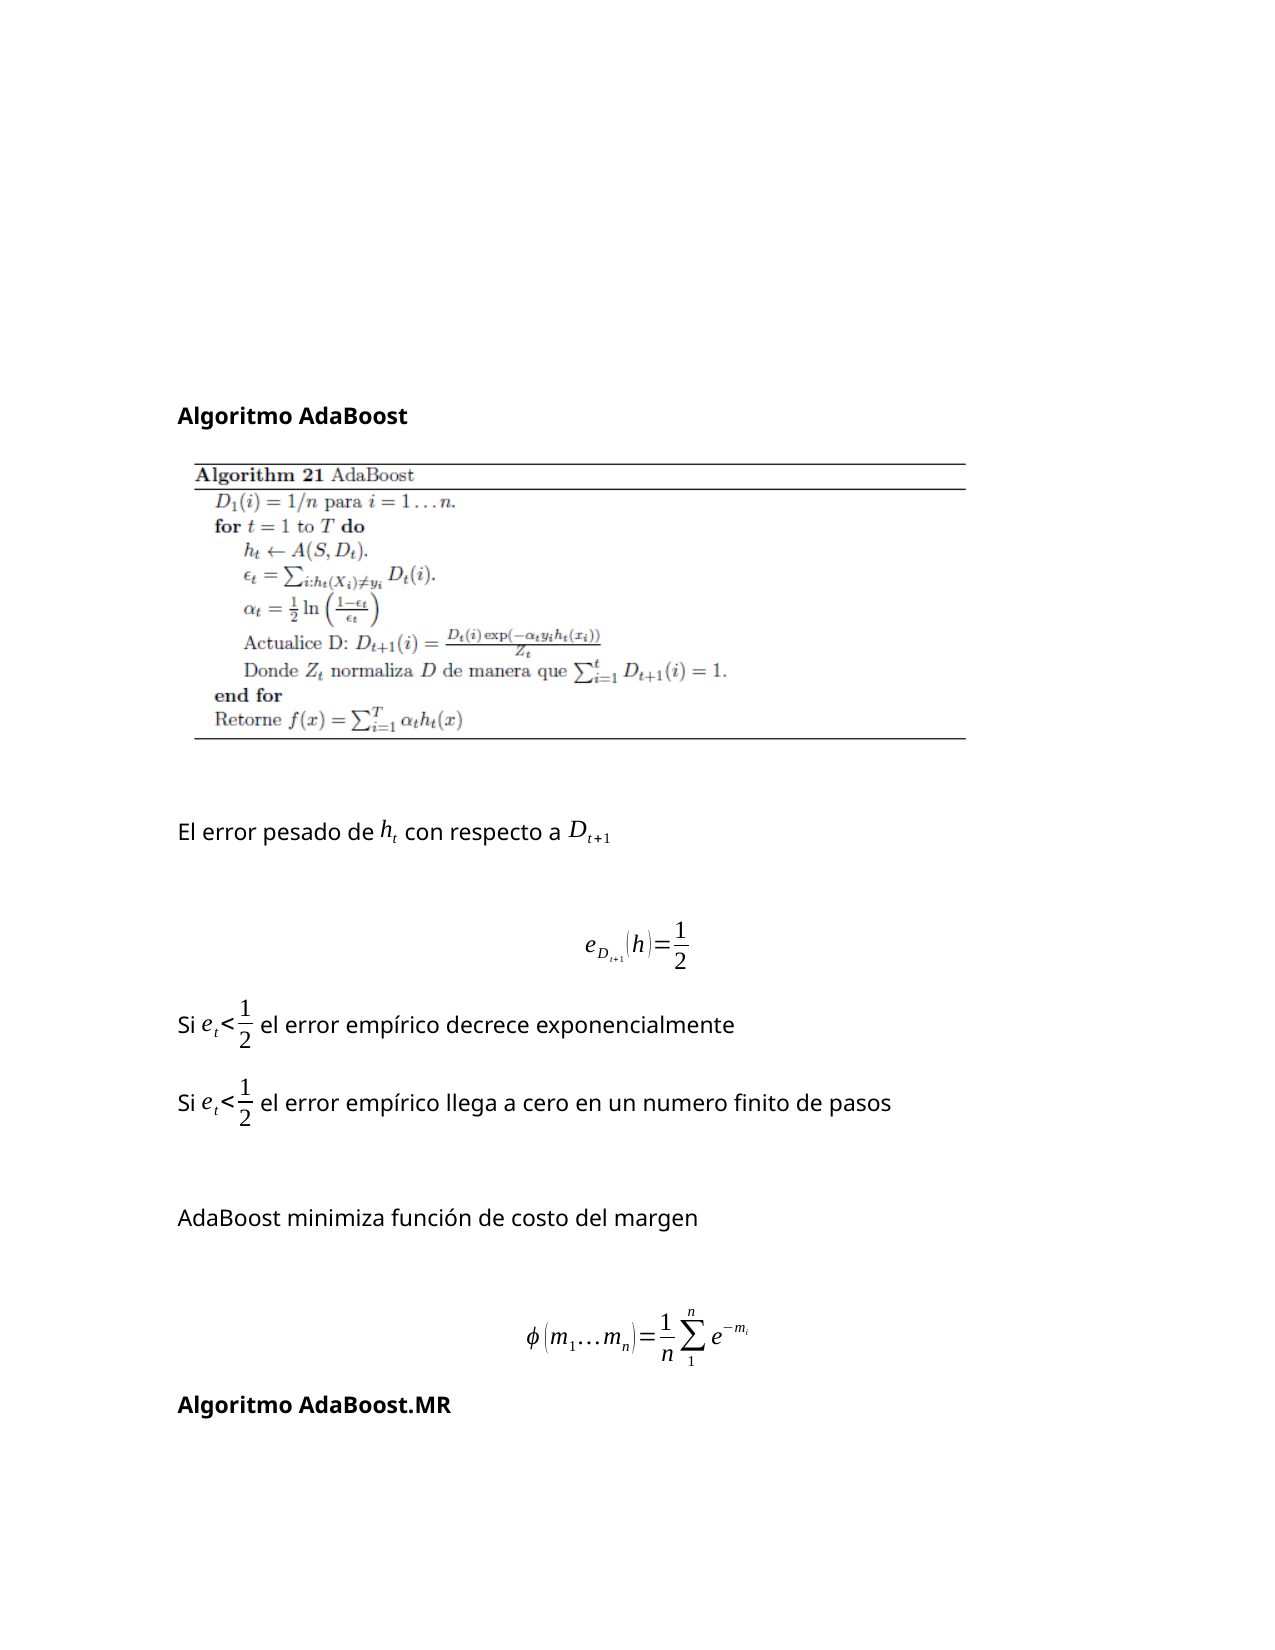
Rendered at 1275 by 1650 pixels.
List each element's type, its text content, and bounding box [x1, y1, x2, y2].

text Algoritmo AdaBoost [177, 400, 1098, 431]
text AdaBoost minimiza función de costo del margen [177, 1202, 1098, 1233]
text Si el error empírico decrece exponencialmente [177, 995, 1098, 1054]
text Algoritmo AdaBoost.MR [177, 1389, 1098, 1420]
text El error pesado de con respecto a [177, 816, 1098, 847]
picture [177, 450, 981, 747]
text Si el error empírico llega a cero en un numero finito de pasos [177, 1073, 1098, 1132]
